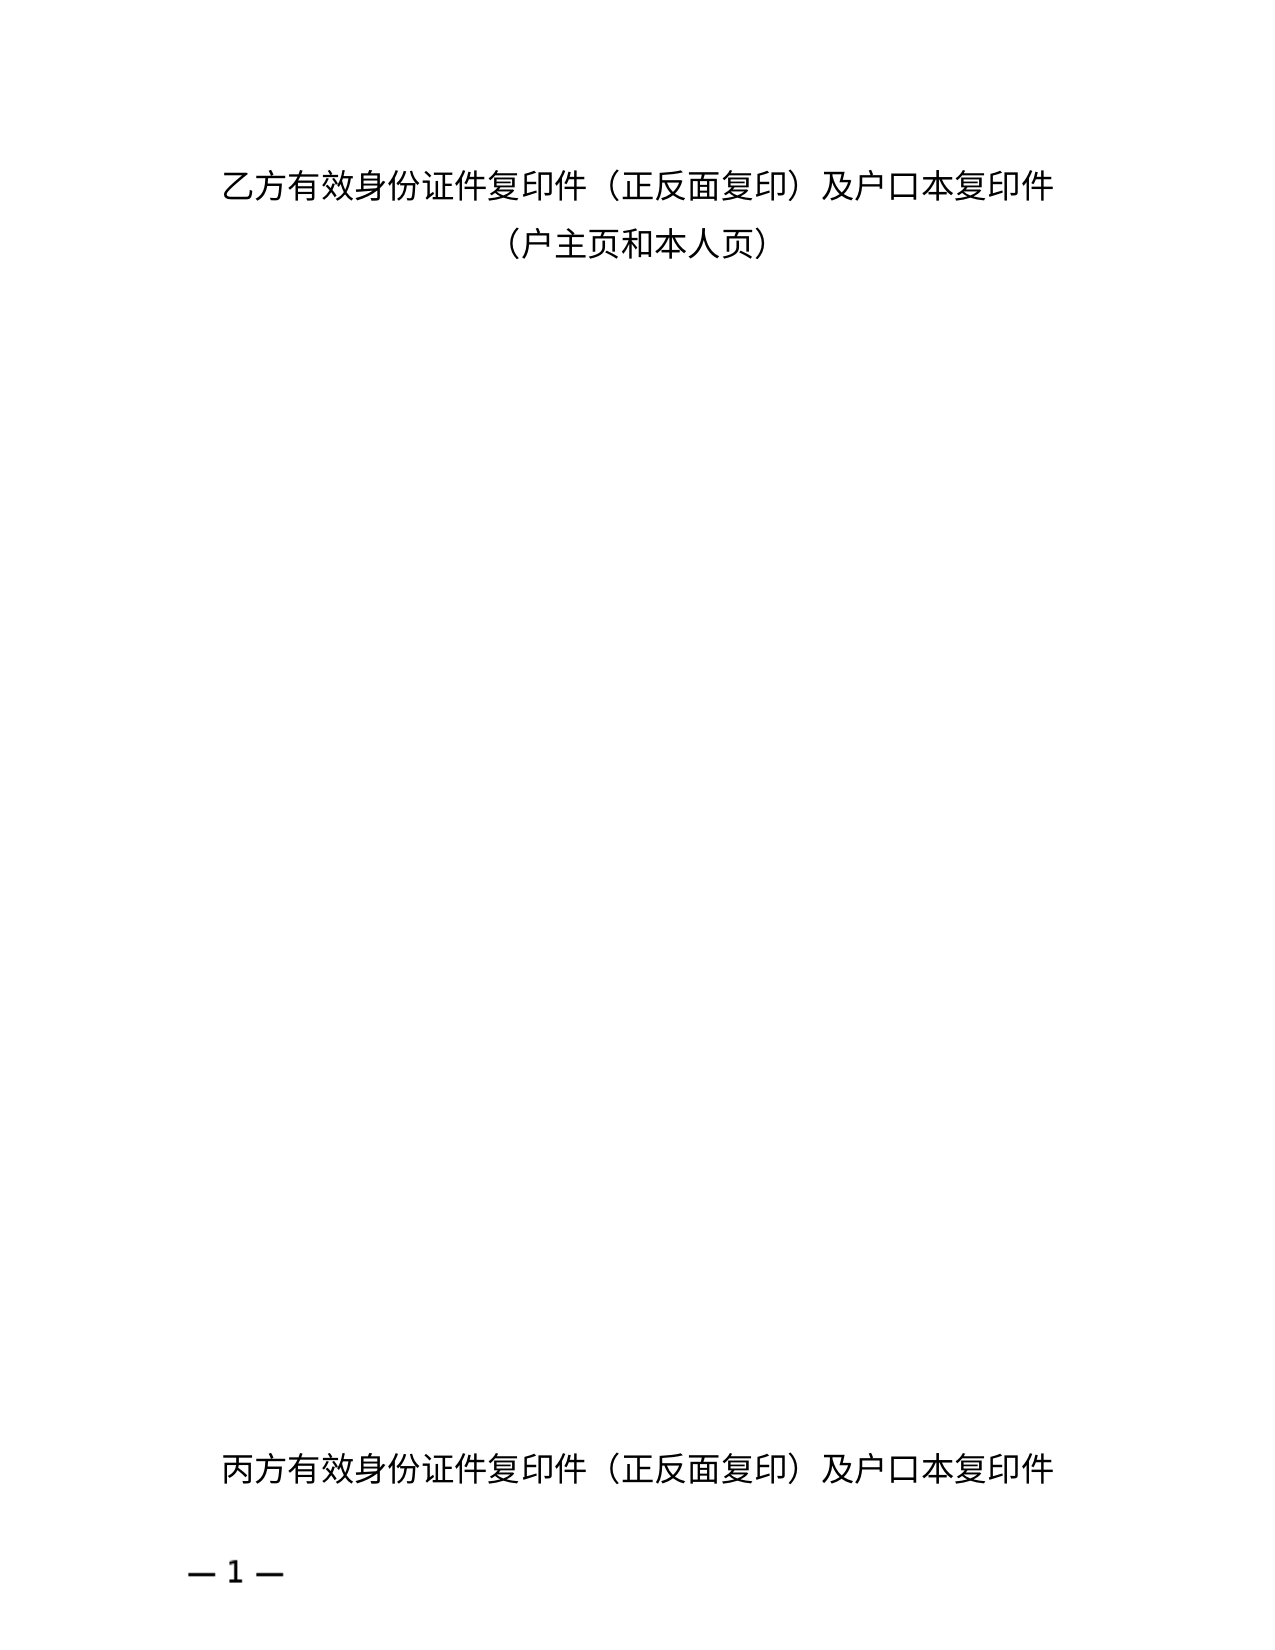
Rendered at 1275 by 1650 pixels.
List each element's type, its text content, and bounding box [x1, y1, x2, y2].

text （户主页和本人页） [187, 208, 1087, 267]
text 丙方有效身份证件复印件（正反面复印）及户口本复印件 [187, 1433, 1087, 1492]
picture [187, 1554, 285, 1591]
text 甲方合法注册登记文件复印件（加盖公章）乙方有效身份证件复印件（正反面复印）及户口本复印件 [187, 150, 1087, 208]
